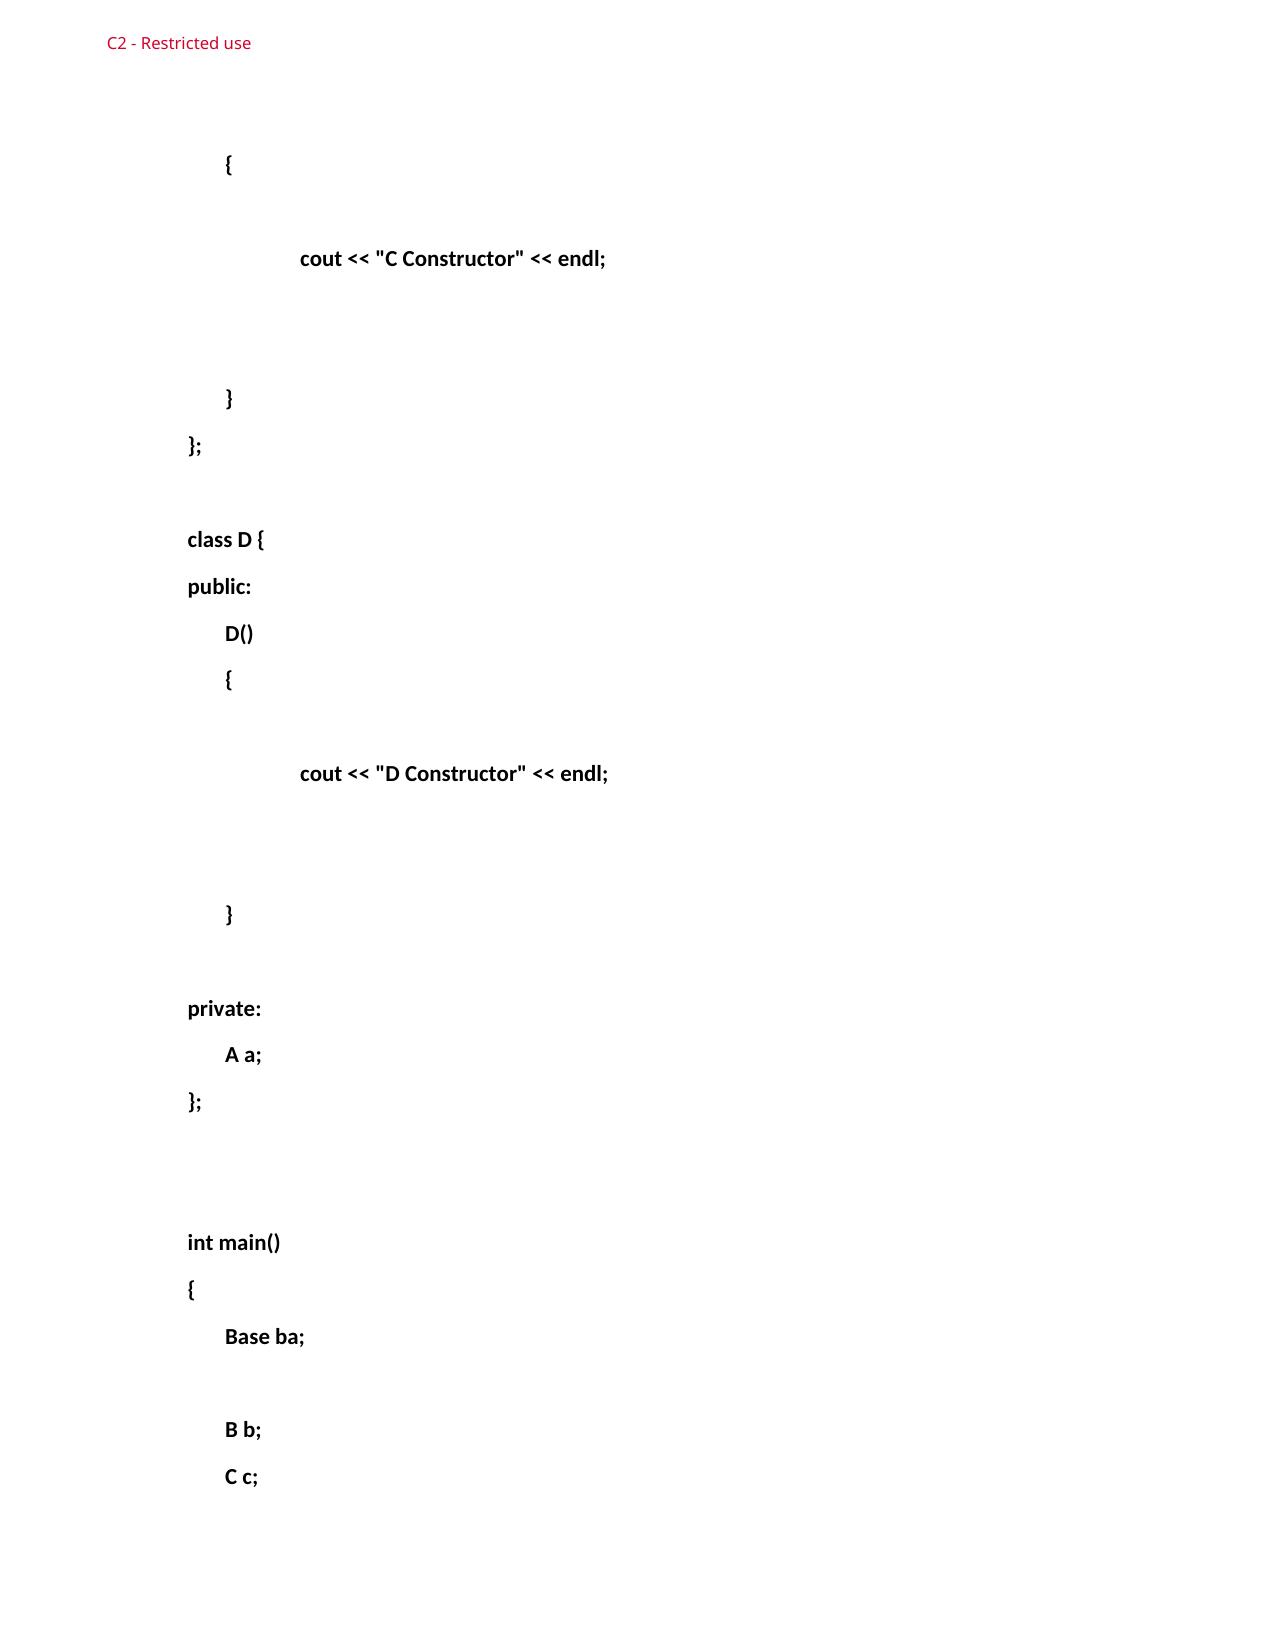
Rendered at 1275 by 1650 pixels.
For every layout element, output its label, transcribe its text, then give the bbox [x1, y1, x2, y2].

text }; [187, 1087, 1125, 1116]
text cout << "C Constructor" << endl; [187, 244, 1125, 272]
text Base ba; [187, 1322, 1125, 1350]
text } [187, 384, 1125, 412]
text C c; [187, 1462, 1125, 1491]
text { [187, 150, 1125, 178]
text }; [187, 431, 1125, 459]
text D() [187, 619, 1125, 647]
text { [187, 1275, 1125, 1303]
text } [187, 900, 1125, 928]
text cout << "D Constructor" << endl; [187, 759, 1125, 787]
text B b; [187, 1416, 1125, 1444]
text int main() [187, 1228, 1125, 1256]
text A a; [187, 1041, 1125, 1069]
text { [187, 666, 1125, 694]
text private: [187, 994, 1125, 1022]
text public: [187, 572, 1125, 600]
text class D { [187, 525, 1125, 553]
